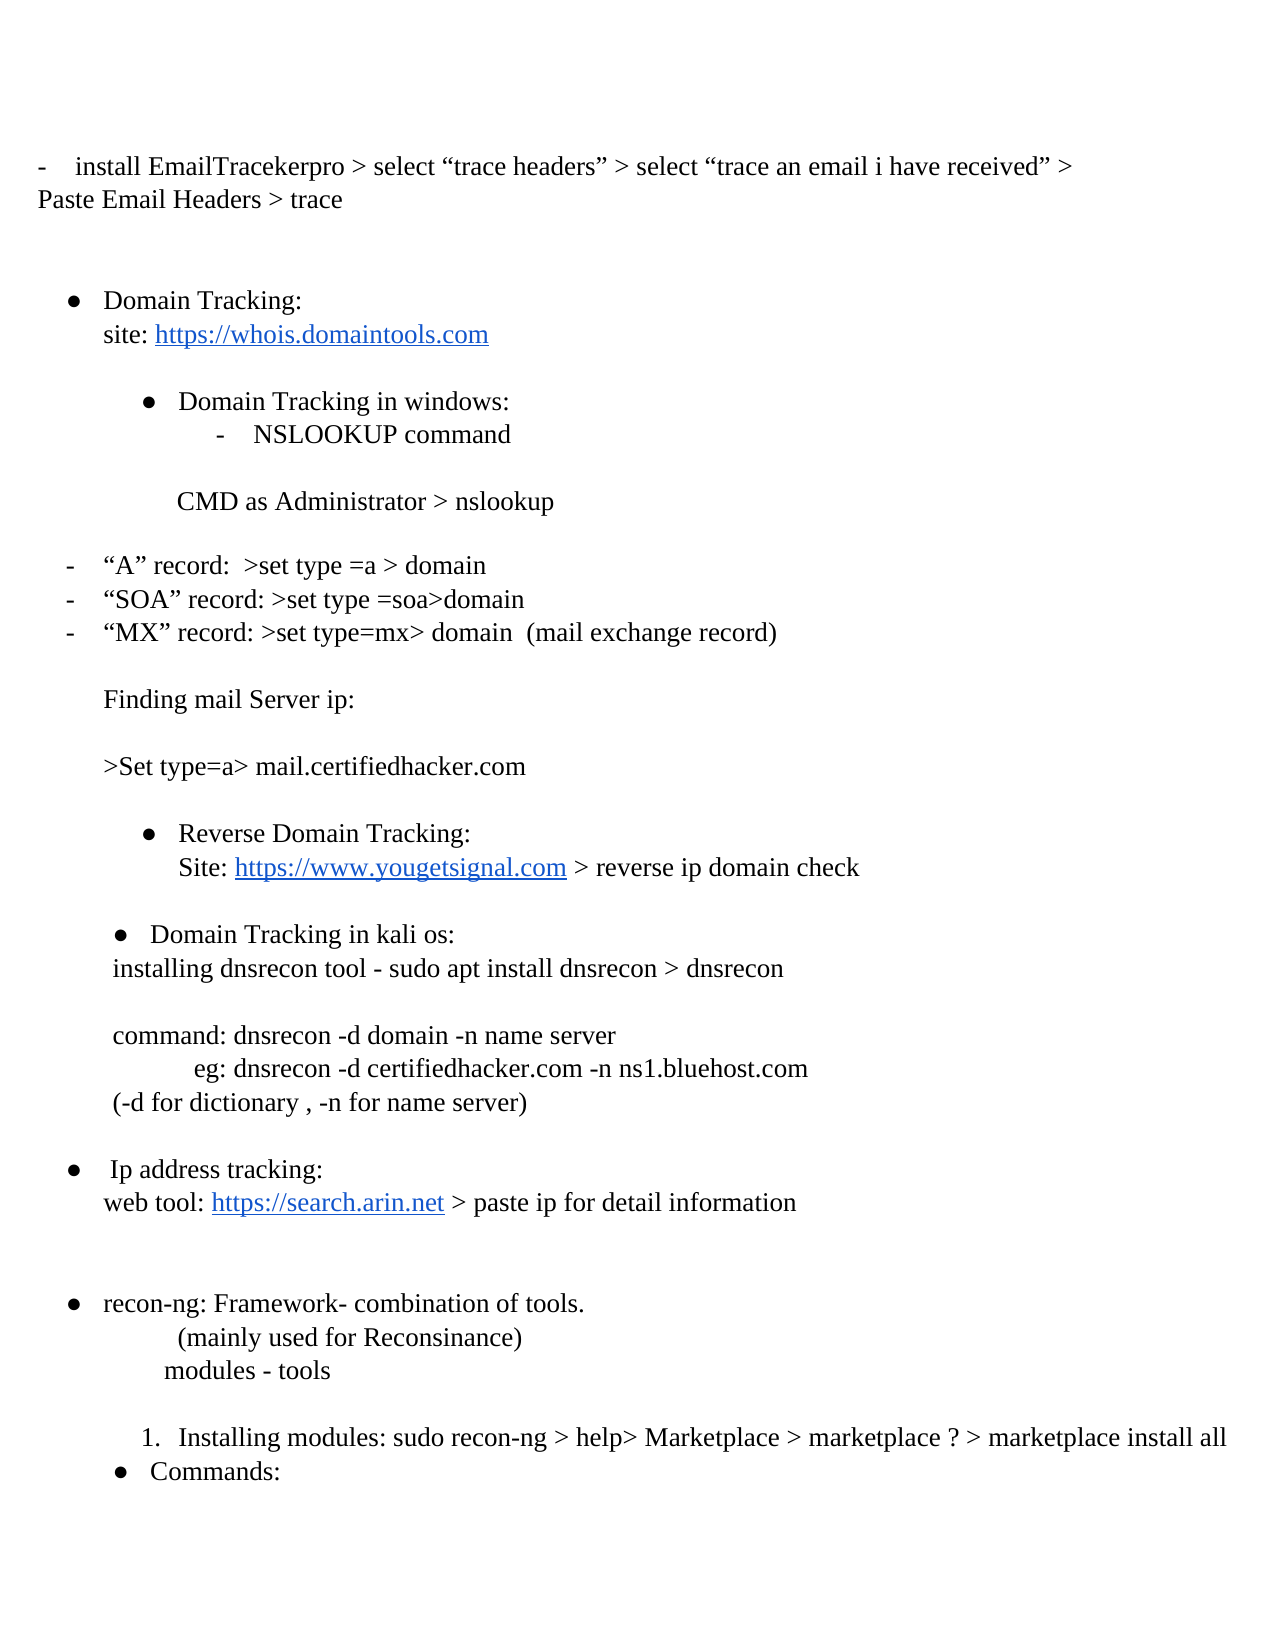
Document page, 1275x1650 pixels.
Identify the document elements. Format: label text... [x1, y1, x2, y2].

text CMD as Administrator > nslookup [28, 485, 1256, 517]
list recon-ng: Framework- combination of tools. [66, 1287, 1256, 1318]
text web tool: https://search.arin.net > paste ip for detail information [103, 1186, 1256, 1218]
list Reverse Domain Tracking: [141, 817, 1256, 849]
list “MX” record: >set type=mx> domain (mail exchange record) [66, 616, 1256, 647]
text modules - tools [103, 1354, 1256, 1385]
list Domain Tracking in windows: [141, 385, 1256, 416]
text Finding mail Server ip: [103, 683, 1256, 714]
list “A” record: >set type =a > domain [66, 549, 1256, 580]
text eg: dnsrecon -d certifiedhacker.com -n ns1.bluehost.com [112, 1052, 1256, 1083]
list Domain Tracking in kali os: [112, 918, 1256, 949]
text Paste Email Headers > trace [37, 183, 1256, 215]
text Site: https://www.yougetsignal.com > reverse ip domain check [178, 851, 1256, 882]
text installing dnsrecon tool - sudo apt install dnsrecon > dnsrecon [112, 952, 1256, 983]
list Ip address tracking: [66, 1153, 1256, 1184]
list NSLOOKUP command [216, 418, 1256, 449]
text command: dnsrecon -d domain -n name server [112, 1019, 1256, 1050]
text (mainly used for Reconsinance) [103, 1321, 1256, 1352]
list install EmailTracekerpro > select “trace headers” > select “trace an email i have received” > [37, 150, 1256, 181]
text >Set type=a> mail.certifiedhacker.com [103, 750, 1256, 782]
list Commands: [112, 1455, 1256, 1486]
text (-d for dictionary , -n for name server) [112, 1086, 1256, 1117]
list Domain Tracking: [66, 284, 1256, 315]
text site: https://whois.domaintools.com [103, 318, 1256, 349]
list Installing modules: sudo recon-ng > help> Marketplace > marketplace ? > marketplace install all [141, 1421, 1256, 1452]
list “SOA” record: >set type =soa>domain [66, 583, 1256, 614]
